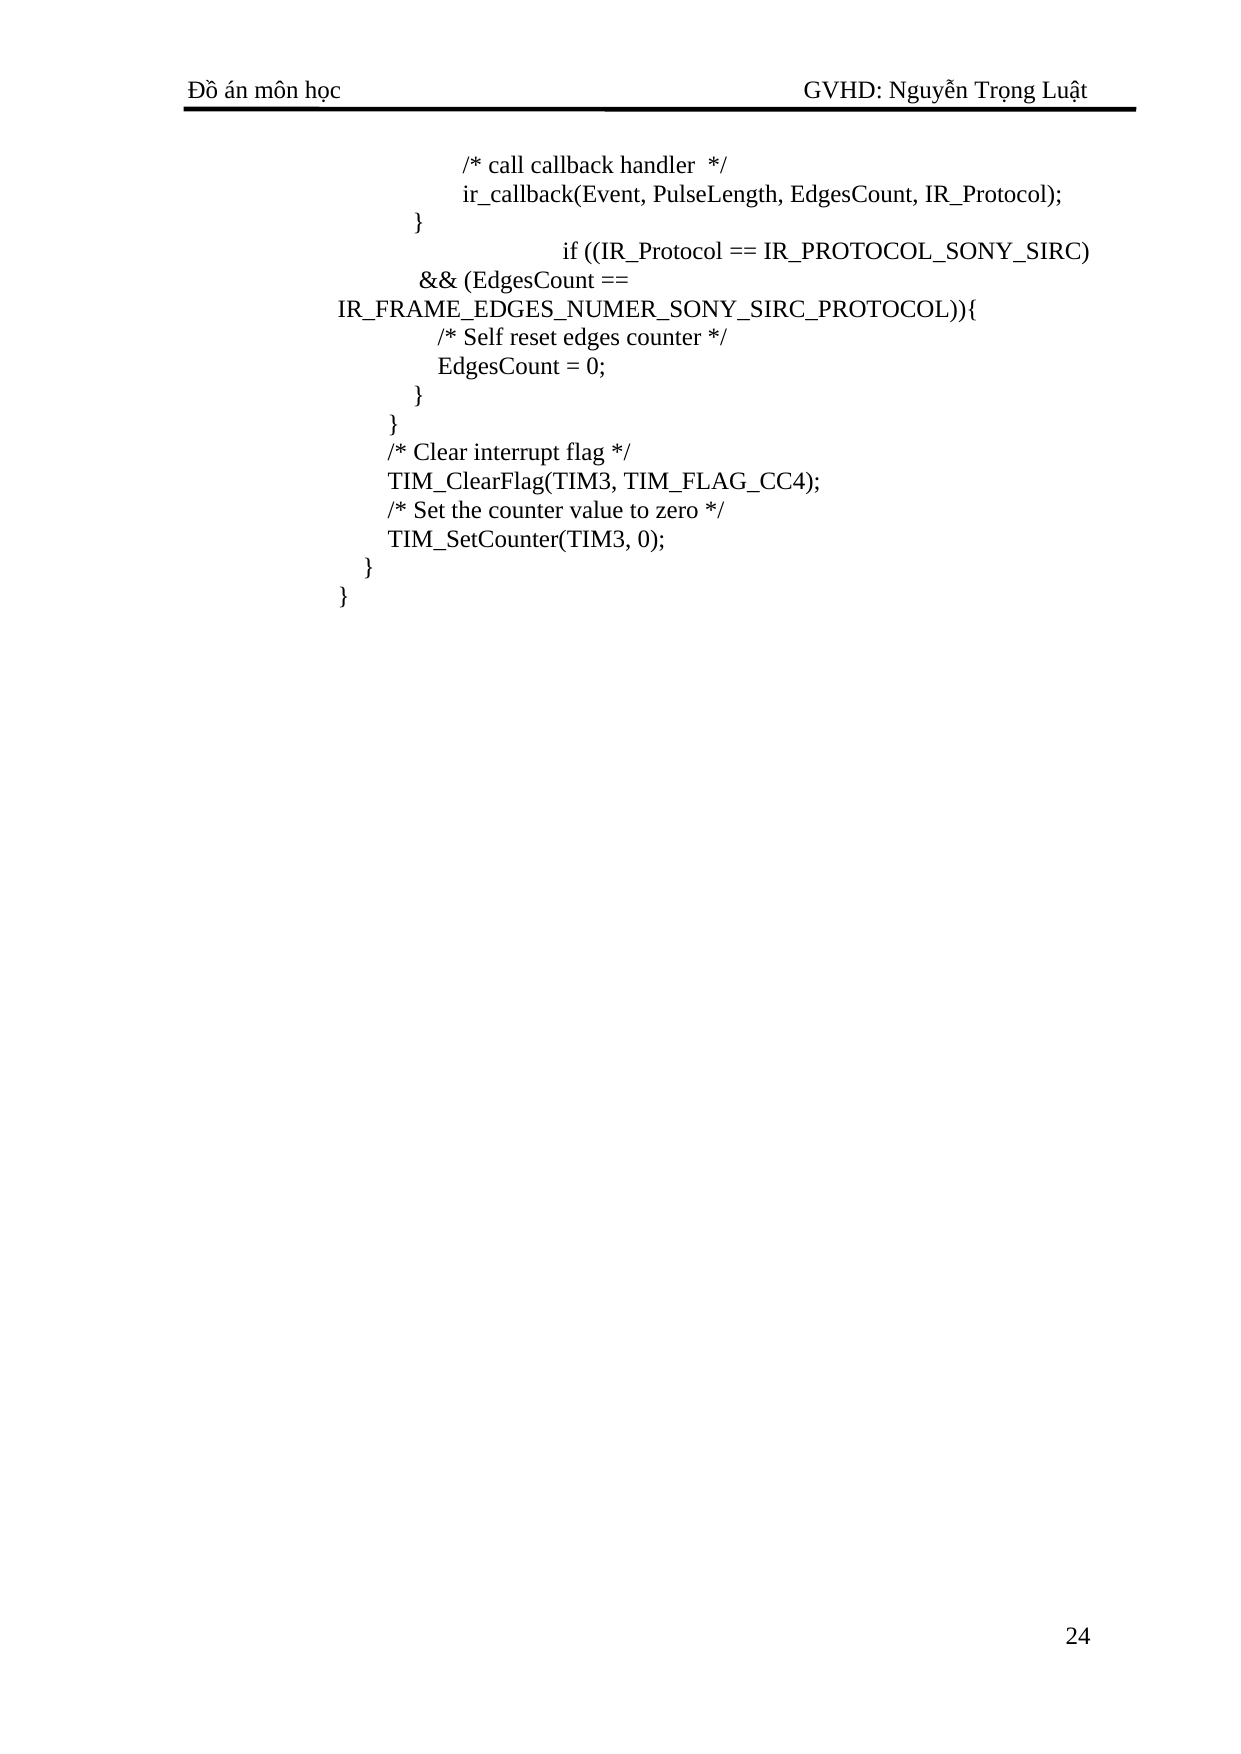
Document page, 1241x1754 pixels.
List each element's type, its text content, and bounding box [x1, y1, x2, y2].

list EdgesCount = 0; [337, 351, 1090, 380]
list && (EdgesCount == IR_FRAME_EDGES_NUMER_SONY_SIRC_PROTOCOL)){ [337, 265, 1090, 322]
list } [337, 409, 1090, 437]
list ir_callback(Event, PulseLength, EdgesCount, IR_Protocol); [337, 179, 1090, 207]
list /* Clear interrupt flag */ [337, 437, 1090, 466]
list } [337, 581, 1090, 610]
list TIM_ClearFlag(TIM3, TIM_FLAG_CC4); [337, 466, 1090, 495]
list TIM_SetCounter(TIM3, 0); [337, 524, 1090, 552]
list /* Set the counter value to zero */ [337, 495, 1090, 524]
list } [337, 207, 1090, 236]
list /* call callback handler */ [337, 150, 1090, 179]
list if ((IR_Protocol == IR_PROTOCOL_SONY_SIRC) [337, 236, 1090, 265]
list } [337, 380, 1090, 409]
list } [337, 552, 1090, 581]
list /* Self reset edges counter */ [337, 322, 1090, 351]
